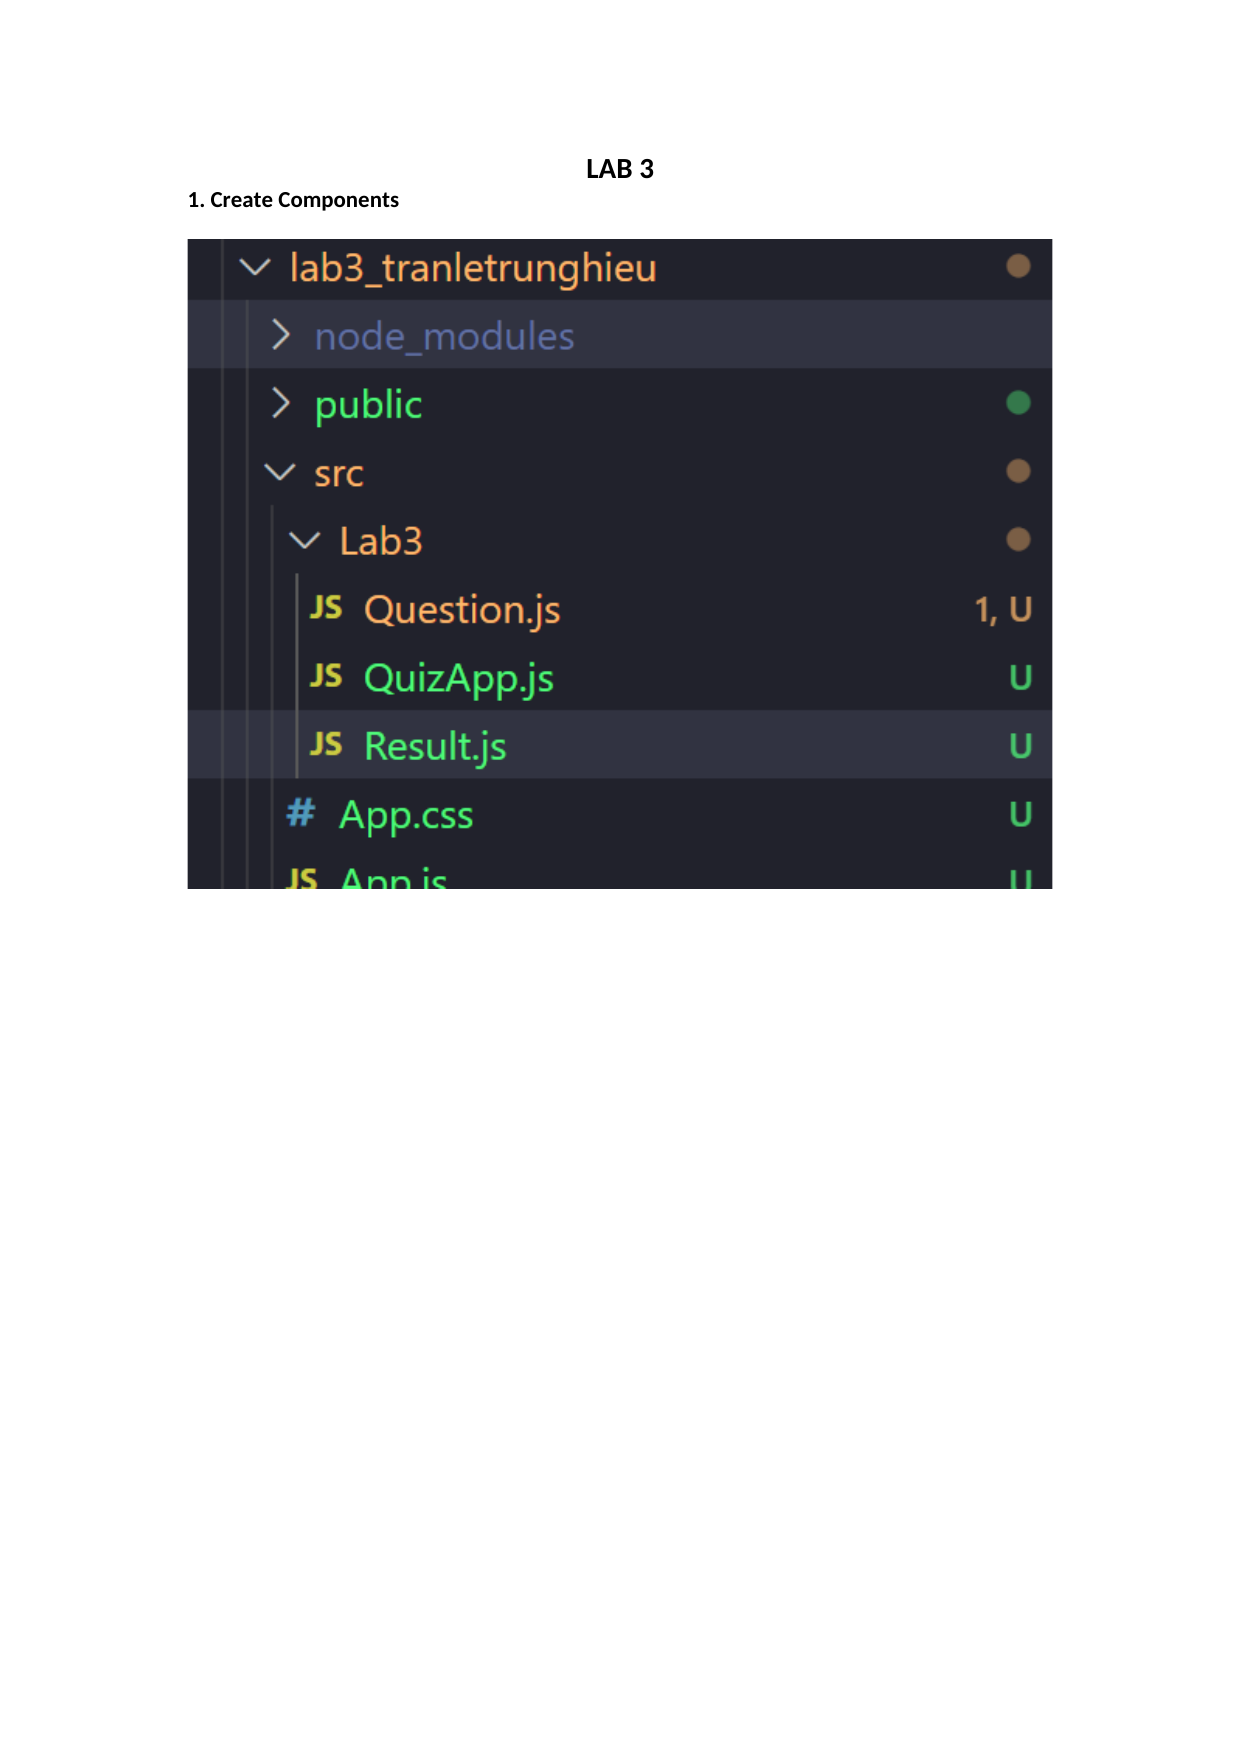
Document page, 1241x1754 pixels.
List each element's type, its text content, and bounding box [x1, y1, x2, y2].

text LAB 3 [187, 150, 1053, 186]
list Create Components [187, 186, 1053, 214]
picture [187, 239, 1053, 889]
